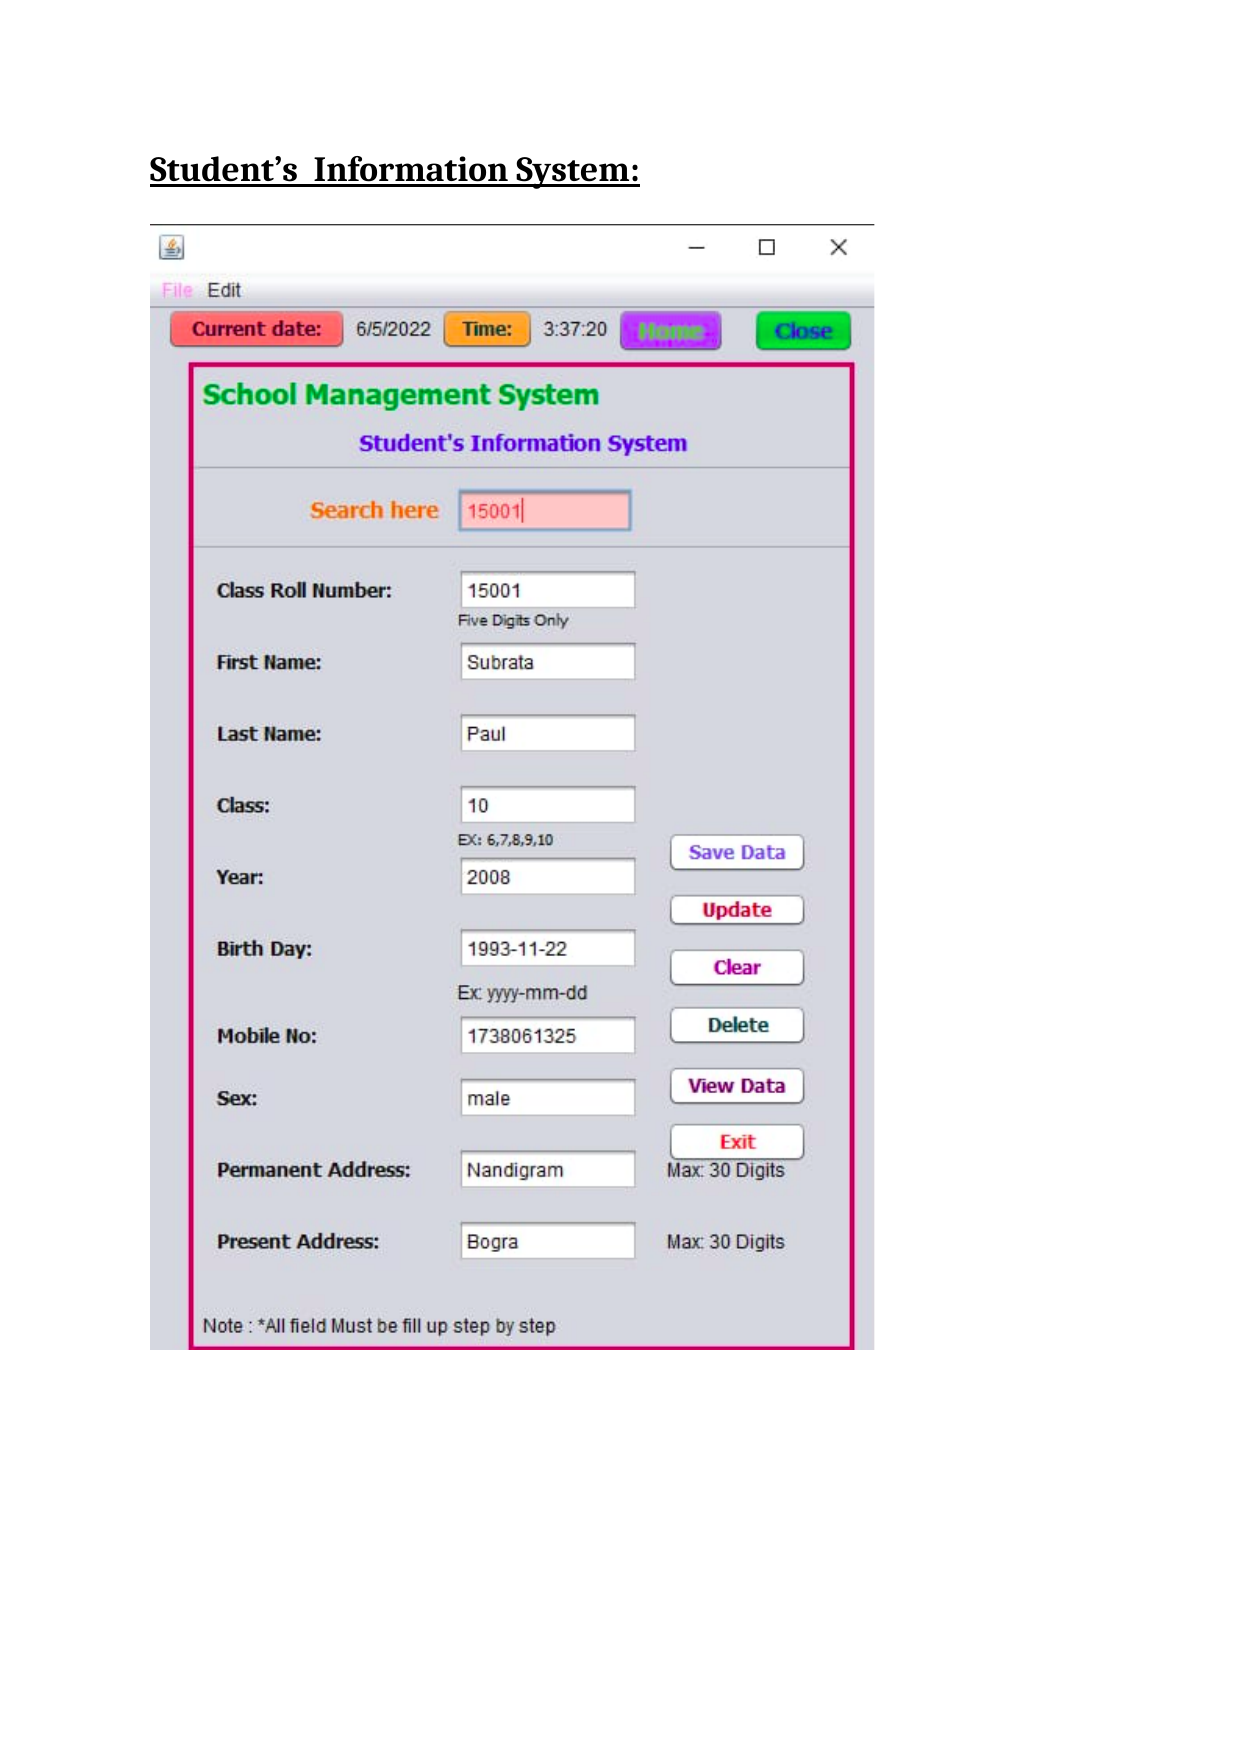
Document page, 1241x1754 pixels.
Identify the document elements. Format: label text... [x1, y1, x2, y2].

picture [150, 224, 875, 1350]
text Student’s Information System: [150, 150, 1090, 191]
